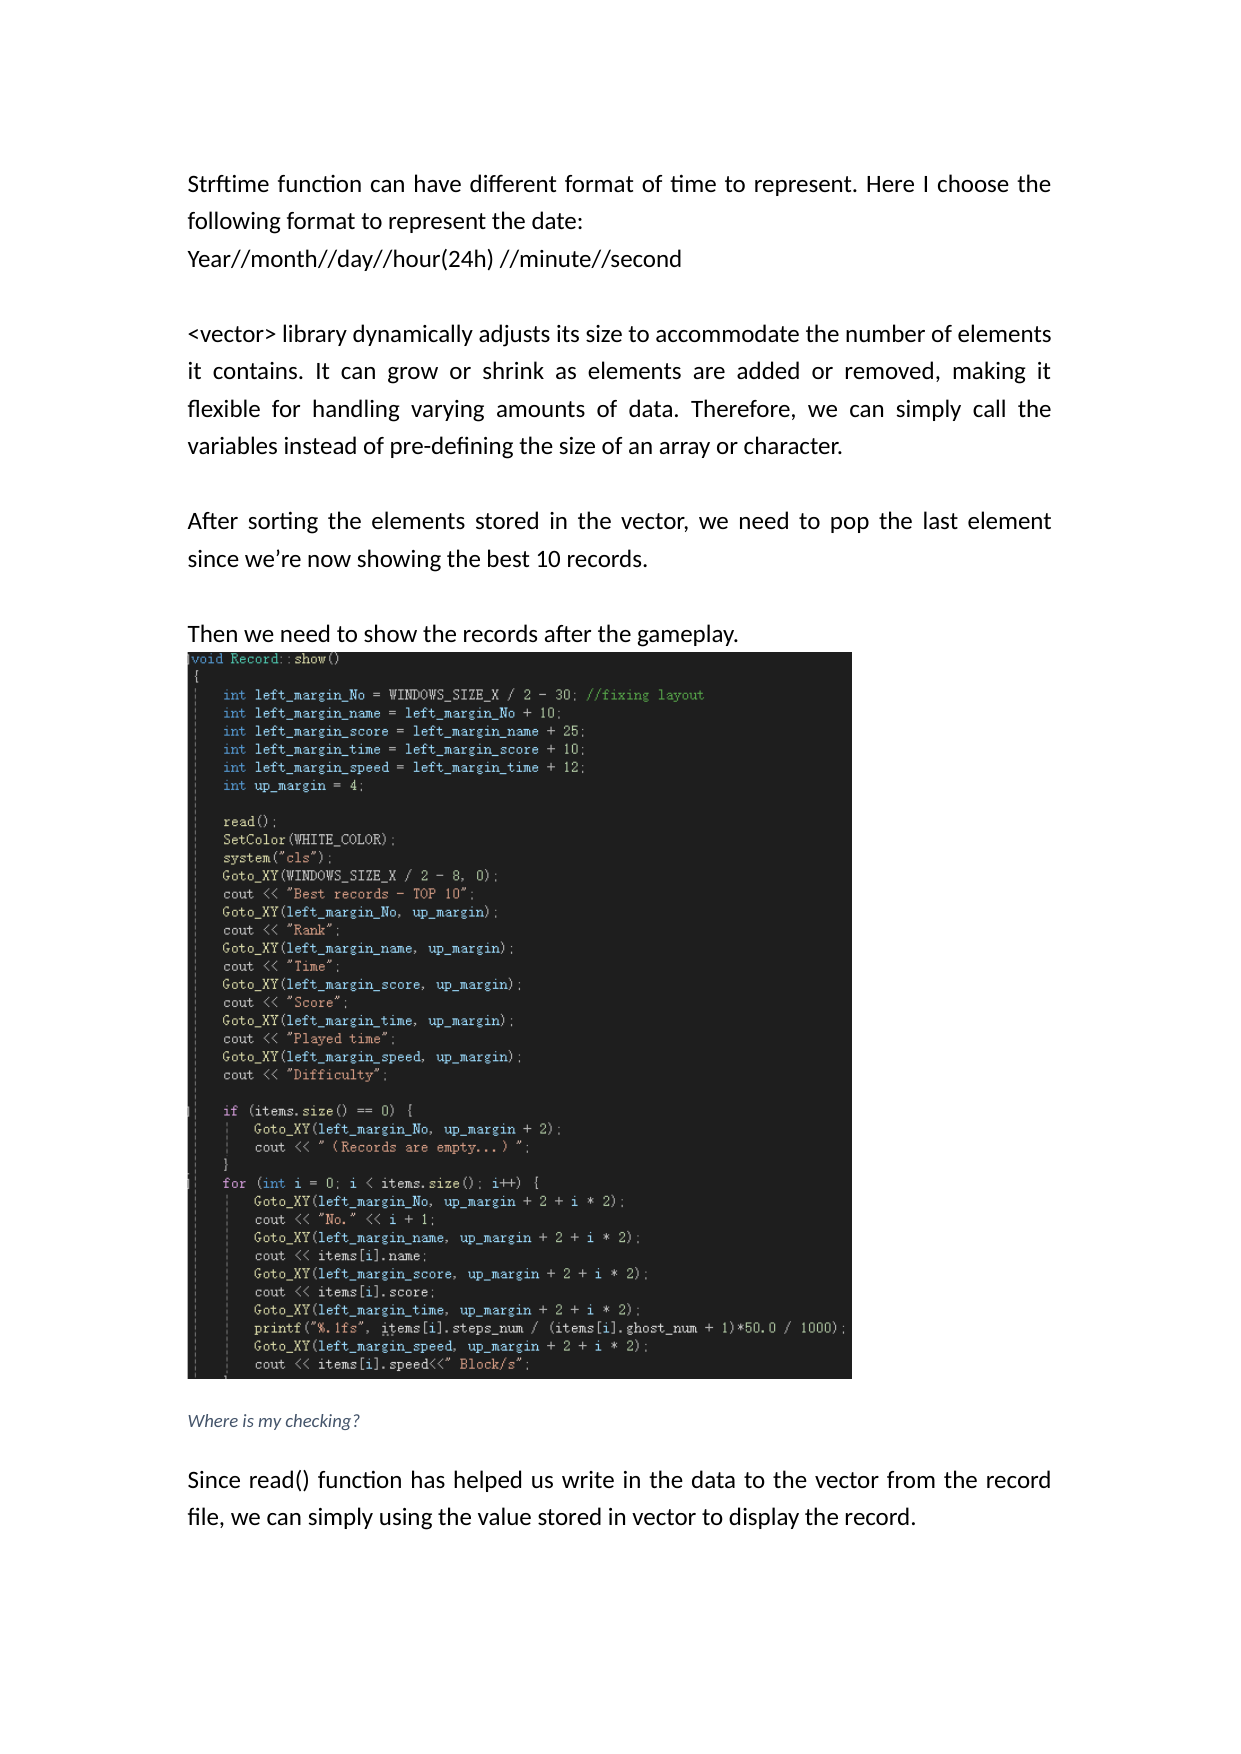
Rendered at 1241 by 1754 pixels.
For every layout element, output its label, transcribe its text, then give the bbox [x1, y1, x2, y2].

text Year//month//day//hour(24h) //minute//second [187, 239, 1053, 277]
text Then we need to show the records after the gameplay. [187, 614, 1053, 652]
text Where is my checking? [187, 1402, 1053, 1439]
picture [187, 652, 852, 1379]
text Since read() function has helped us write in the data to the vector from the record file, we can simply using the value stored in vector to display the record. [187, 1460, 1053, 1535]
text Strftime function can have different format of time to represent. Here I choose the following format to represent the date: [187, 164, 1053, 239]
text <vector> library dynamically adjusts its size to accommodate the number of elements it contains. It can grow or shrink as elements are added or removed, making it flexible for handling varying amounts of data. Therefore, we can simply call the variables instead of pre-defining the size of an array or character. [187, 314, 1053, 464]
text After sorting the elements stored in the vector, we need to pop the last element since we’re now showing the best 10 records. [187, 502, 1053, 577]
